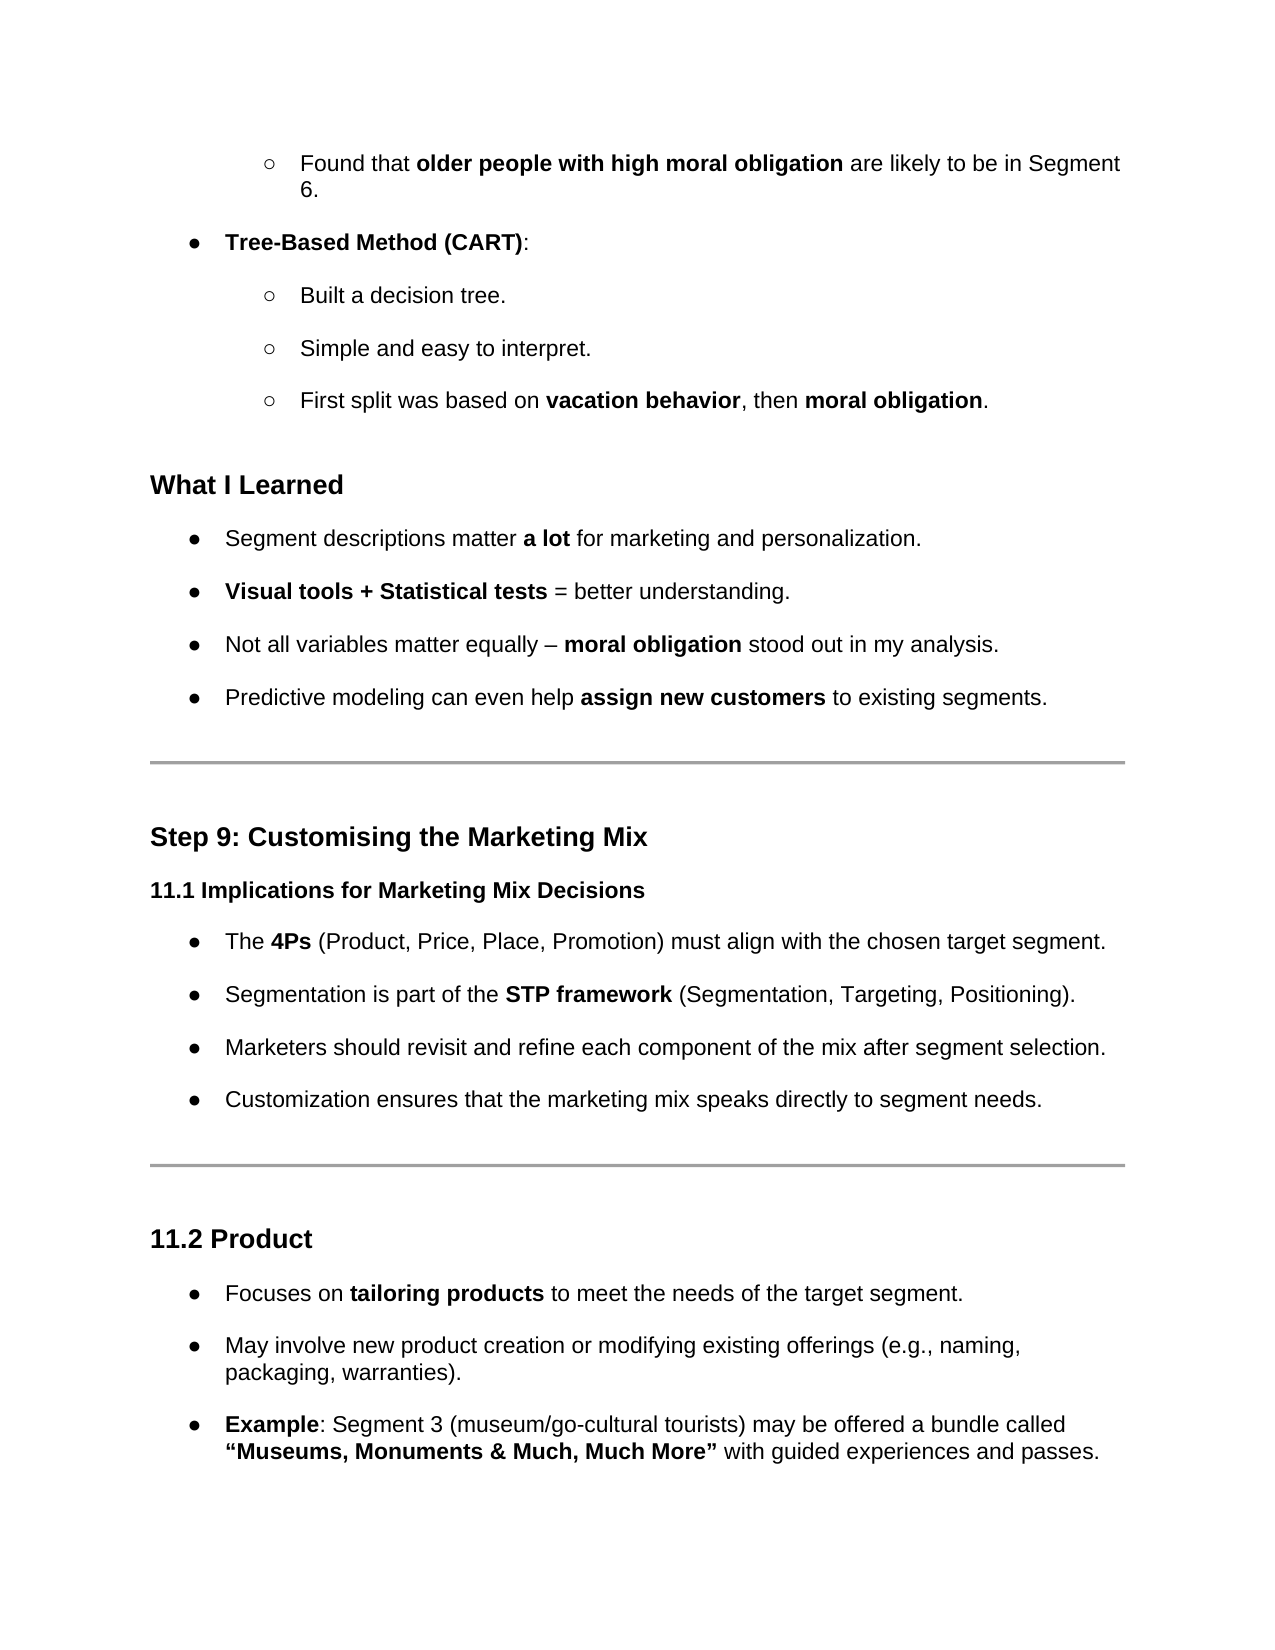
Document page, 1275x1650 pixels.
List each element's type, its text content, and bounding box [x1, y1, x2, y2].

subtitle 11.2 Product [150, 1223, 1125, 1254]
list Predictive modeling can even help assign new customers to existing segments. [187, 683, 1125, 736]
list Customization ensures that the marketing mix speaks directly to segment needs. [187, 1086, 1125, 1139]
list Built a decision tree. [262, 282, 1125, 334]
subtitle Step 9: Customising the Marketing Mix [150, 821, 1125, 852]
subtitle What I Learned [150, 469, 1125, 500]
list Found that older people with high moral obligation are likely to be in Segment 6. [262, 150, 1125, 229]
list May involve new product creation or modifying existing offerings (e.g., naming, packaging, warranties). [187, 1332, 1125, 1411]
list Segment descriptions matter a lot for marketing and personalization. [187, 525, 1125, 578]
list The 4Ps (Product, Price, Place, Promotion) must align with the chosen target segment. [187, 928, 1125, 981]
list First split was based on vacation behavior, then moral obligation. [262, 387, 1125, 440]
list Simple and easy to interpret. [262, 334, 1125, 387]
list Marketers should revisit and refine each component of the mix after segment selection. [187, 1033, 1125, 1086]
text 11.1 Implications for Marketing Mix Decisions [150, 877, 1125, 903]
list Not all variables matter equally – moral obligation stood out in my analysis. [187, 631, 1125, 683]
list Tree-Based Method (CART): [187, 229, 1125, 282]
list Segmentation is part of the STP framework (Segmentation, Targeting, Positioning). [187, 981, 1125, 1033]
list Example: Segment 3 (museum/go-cultural tourists) may be offered a bundle called “Museums, Monuments & Much, Much More” with guided experiences and passes. [187, 1411, 1125, 1490]
list Focuses on tailoring products to meet the needs of the target segment. [187, 1279, 1125, 1332]
list Visual tools + Statistical tests = better understanding. [187, 578, 1125, 631]
